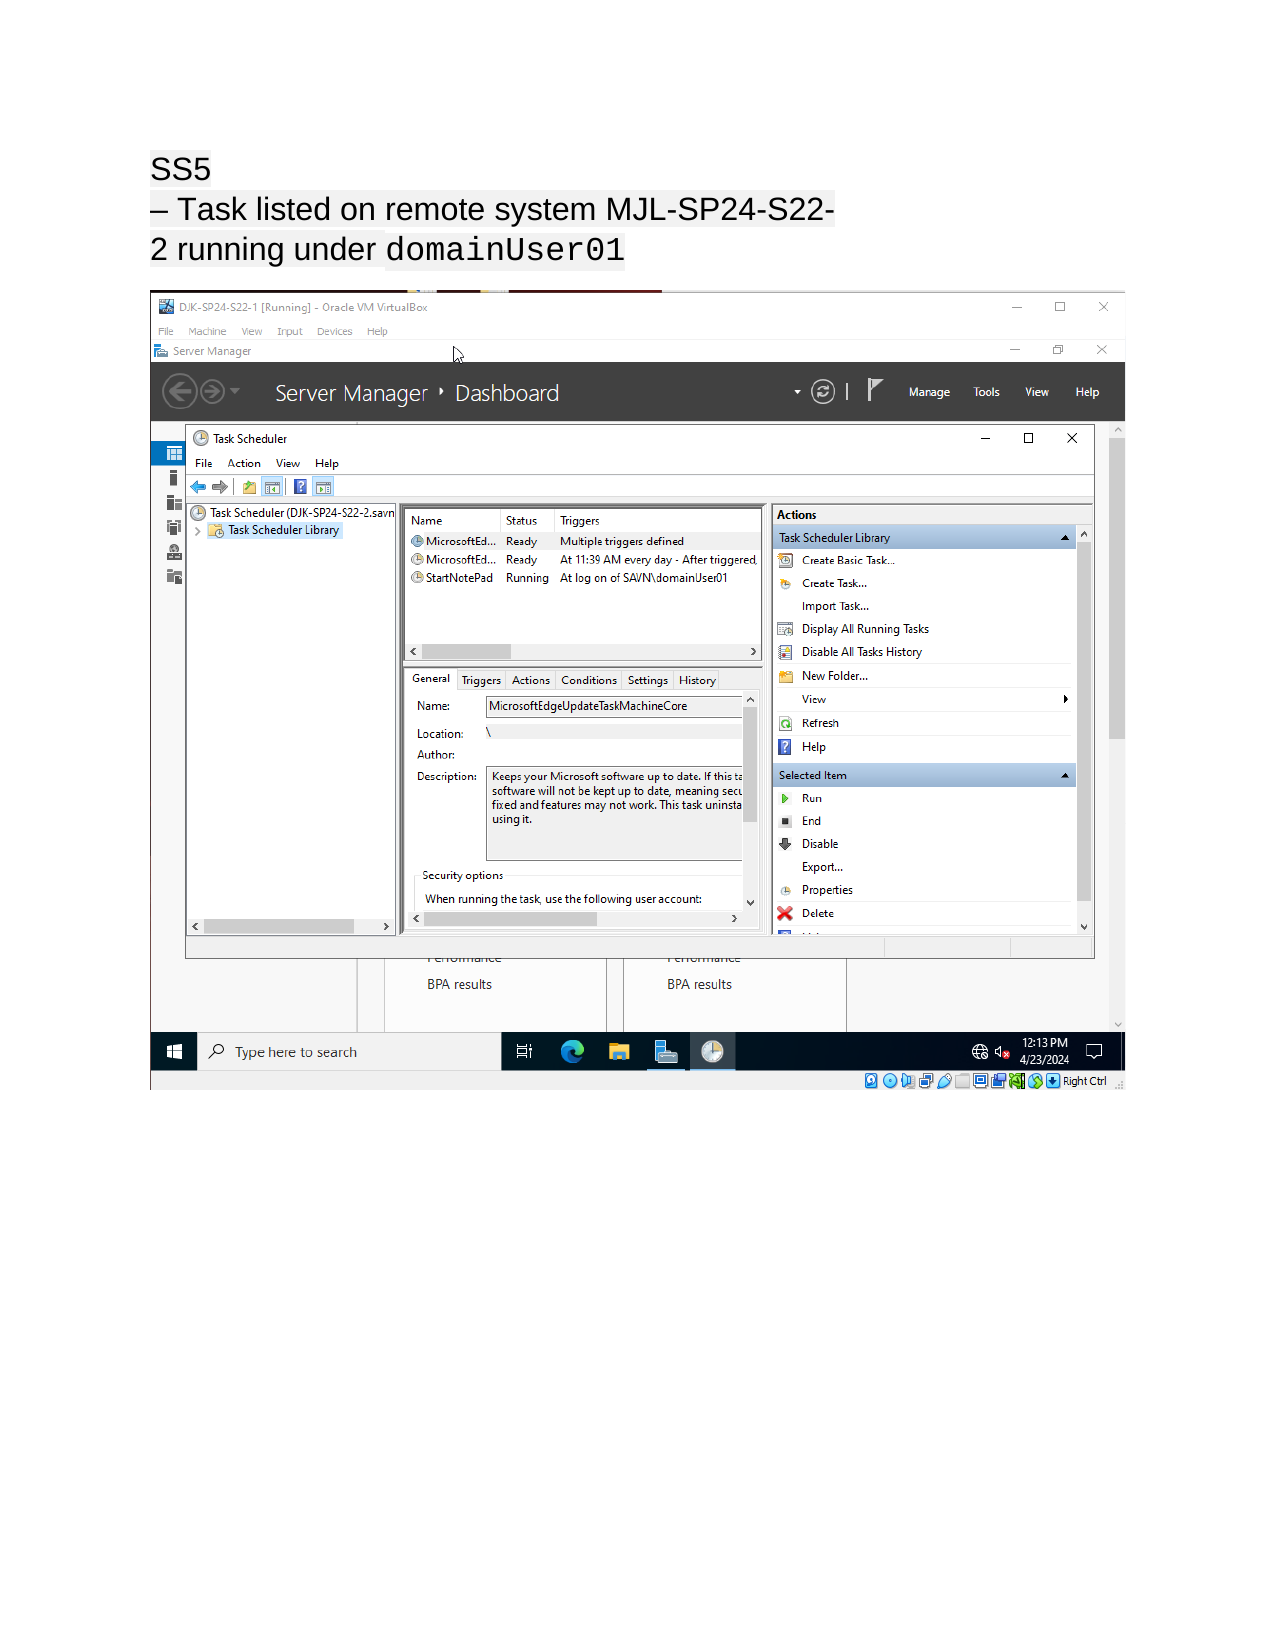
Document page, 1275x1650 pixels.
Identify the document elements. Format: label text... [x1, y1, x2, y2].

text SS5 – Task listed on remote system MJL-SP24-S22- 2 running under domainUser01 [150, 150, 1125, 271]
picture [150, 290, 1125, 1090]
